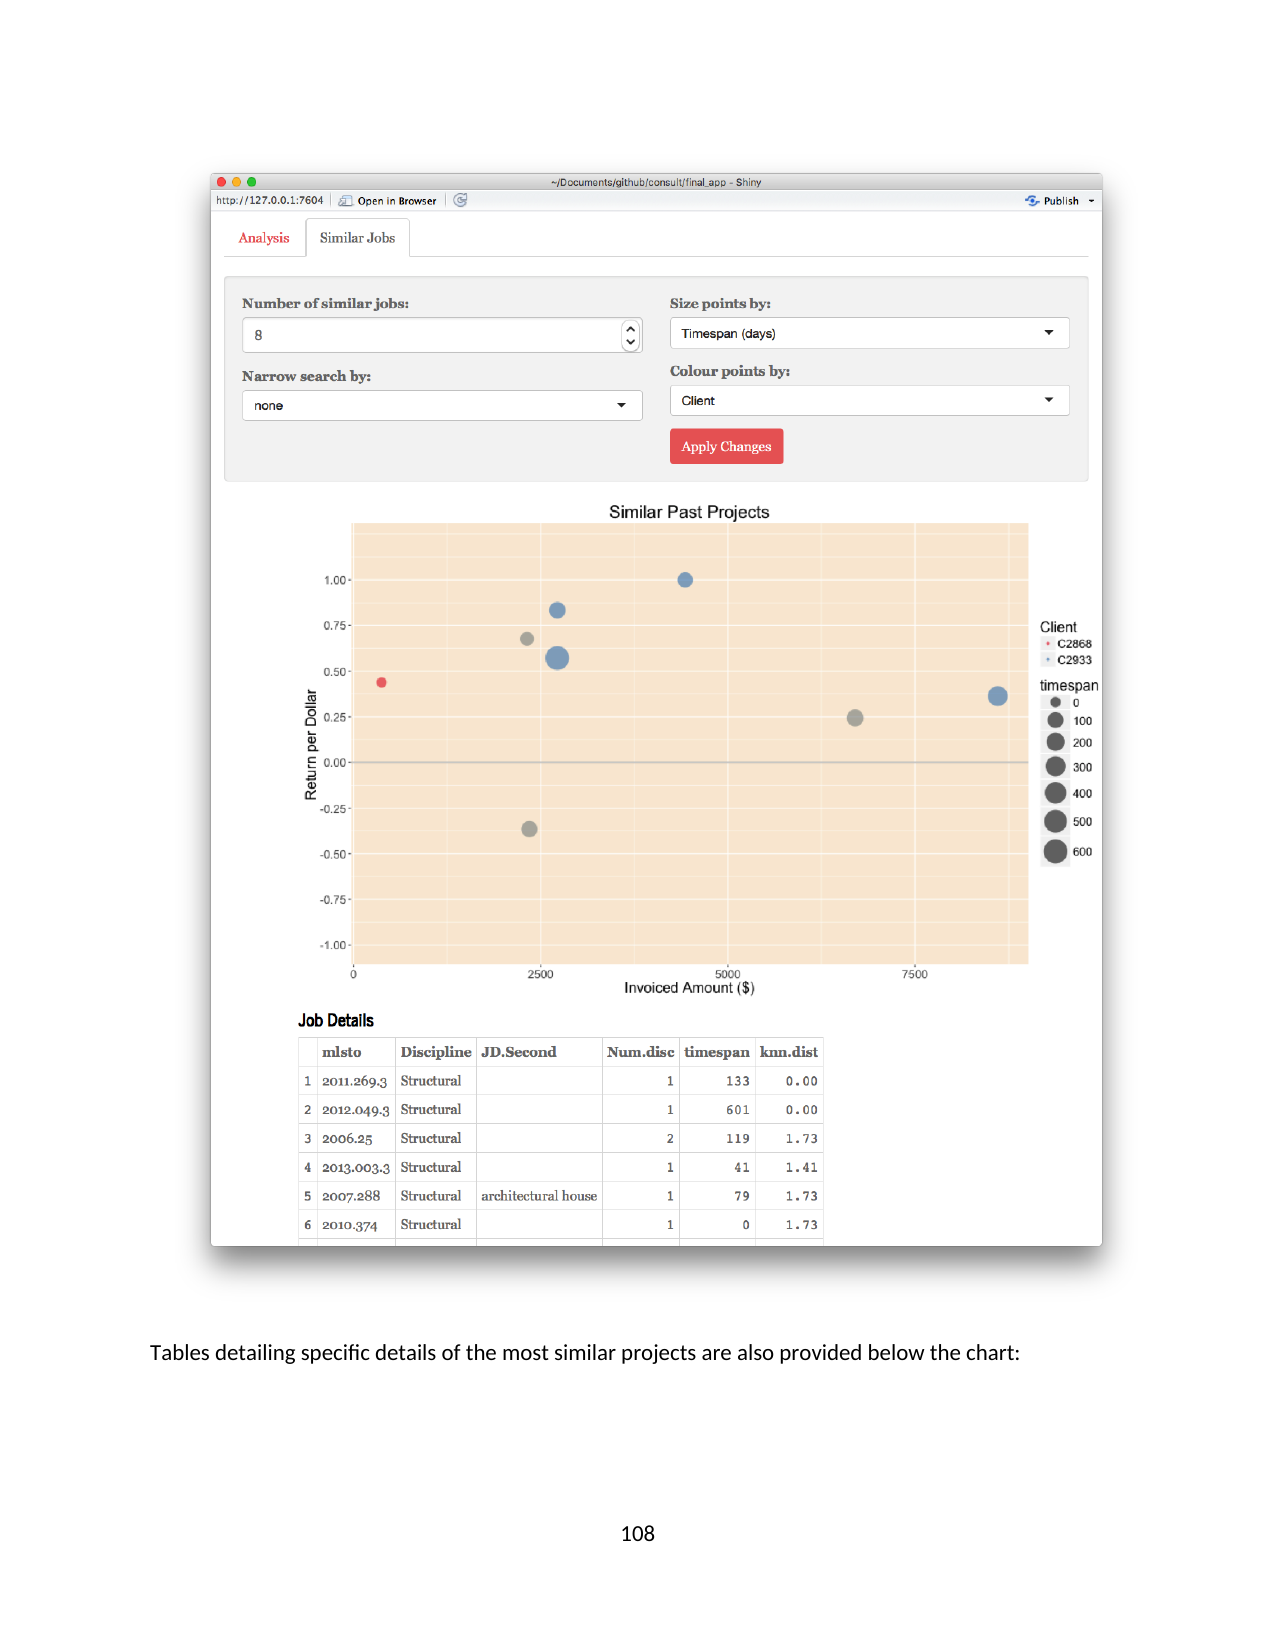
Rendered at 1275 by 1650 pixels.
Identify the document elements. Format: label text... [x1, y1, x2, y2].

text Tables detailing specific details of the most similar projects are also provided below the chart: [150, 1338, 1125, 1366]
picture [168, 150, 1144, 1306]
